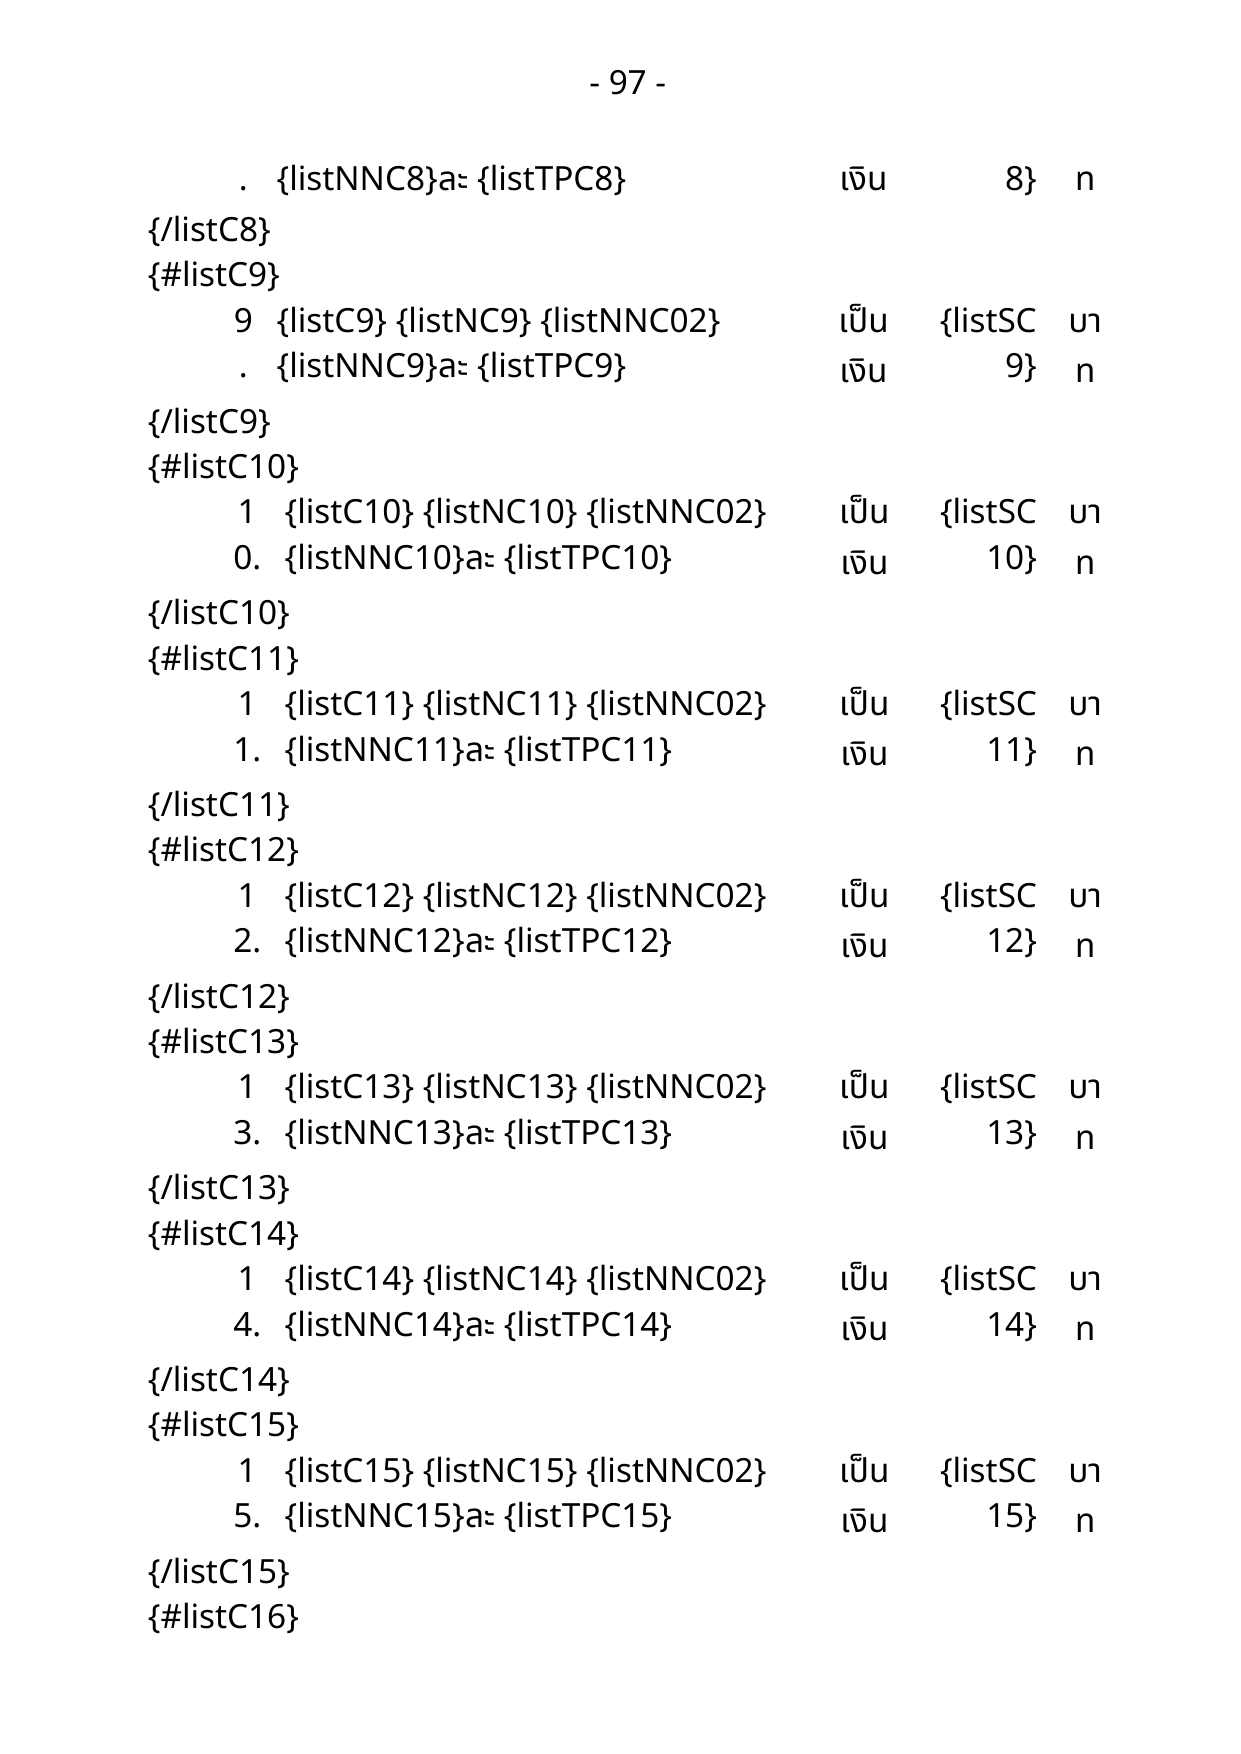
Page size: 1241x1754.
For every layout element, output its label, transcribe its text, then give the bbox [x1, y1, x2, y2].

table_header {listC11} {listNC11} {listNNC02} {listNNC11}ละ {listTPC11} [273, 680, 813, 781]
text {/listC14} [148, 1356, 1107, 1401]
table_header เป็นเงิน [812, 155, 915, 206]
table_header บาท [1048, 1447, 1122, 1547]
table_header {listSC9} [915, 297, 1048, 397]
text {#listC13} [148, 1018, 1107, 1063]
table_header {listSC8} [915, 155, 1048, 206]
table_header เป็นเงิน [812, 297, 915, 397]
table_header {listC14} {listNC14} {listNNC02} {listNNC14}ละ {listTPC14} [273, 1255, 813, 1356]
table_header บาท [1048, 1063, 1122, 1164]
table_header เป็นเงิน [813, 1255, 915, 1356]
table_header เป็นเงิน [813, 1447, 915, 1547]
table_header {listSC13} [915, 1063, 1048, 1164]
text {#listC10} [148, 443, 1107, 488]
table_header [265, 155, 812, 206]
text {/listC10} [148, 589, 1107, 634]
table_header เป็นเงิน [813, 680, 915, 781]
text {#listC11} [148, 634, 1107, 680]
table_header {listC13} {listNC13} {listNNC02} {listNNC13}ละ {listTPC13} [273, 1063, 813, 1164]
table_header บาท [1048, 680, 1122, 781]
table_header {listSC11} [915, 680, 1048, 781]
table_header 15. [221, 1447, 273, 1547]
table_header บาท [1048, 155, 1122, 206]
text {/listC8} [148, 206, 1107, 251]
table_header เป็นเงิน [813, 488, 915, 589]
table_header {listSC12} [915, 872, 1048, 972]
table_header {listSC14} [915, 1255, 1048, 1356]
text {#listC12} [148, 826, 1107, 872]
table_header {listSC15} [915, 1447, 1048, 1547]
text {/listC12} [148, 972, 1107, 1018]
table_header บาท [1048, 488, 1122, 589]
table_header 13. [221, 1063, 273, 1164]
text {/listC11} [148, 781, 1107, 826]
table_header {listC9} {listNC9} {listNNC02} {listNNC9}ละ {listTPC9} [265, 297, 812, 397]
text {/listC13} [148, 1164, 1107, 1209]
table_header 10. [221, 488, 273, 589]
table_header บาท [1048, 872, 1122, 972]
table_header {listSC10} [915, 488, 1048, 589]
table_header 12. [221, 872, 273, 972]
table_header 8. [221, 155, 265, 206]
text {#listC16} [148, 1593, 1107, 1638]
table_header บาท [1048, 1255, 1122, 1356]
text {#listC9} [148, 251, 1107, 297]
table_header เป็นเงิน [813, 872, 915, 972]
table_header 11. [221, 680, 273, 781]
table_header 9. [221, 297, 265, 397]
table_header เป็นเงิน [813, 1063, 915, 1164]
text {#listC14} [148, 1209, 1107, 1255]
table_header {listC15} {listNC15} {listNNC02} {listNNC15}ละ {listTPC15} [273, 1447, 813, 1547]
table_header {listC10} {listNC10} {listNNC02} {listNNC10}ละ {listTPC10} [273, 488, 813, 589]
text {/listC15} [148, 1547, 1107, 1593]
table_header บาท [1048, 297, 1122, 397]
text {/listC9} [148, 397, 1107, 443]
text {#listC15} [148, 1401, 1107, 1447]
table_header 14. [221, 1255, 273, 1356]
table_header {listC12} {listNC12} {listNNC02} {listNNC12}ละ {listTPC12} [273, 872, 813, 972]
